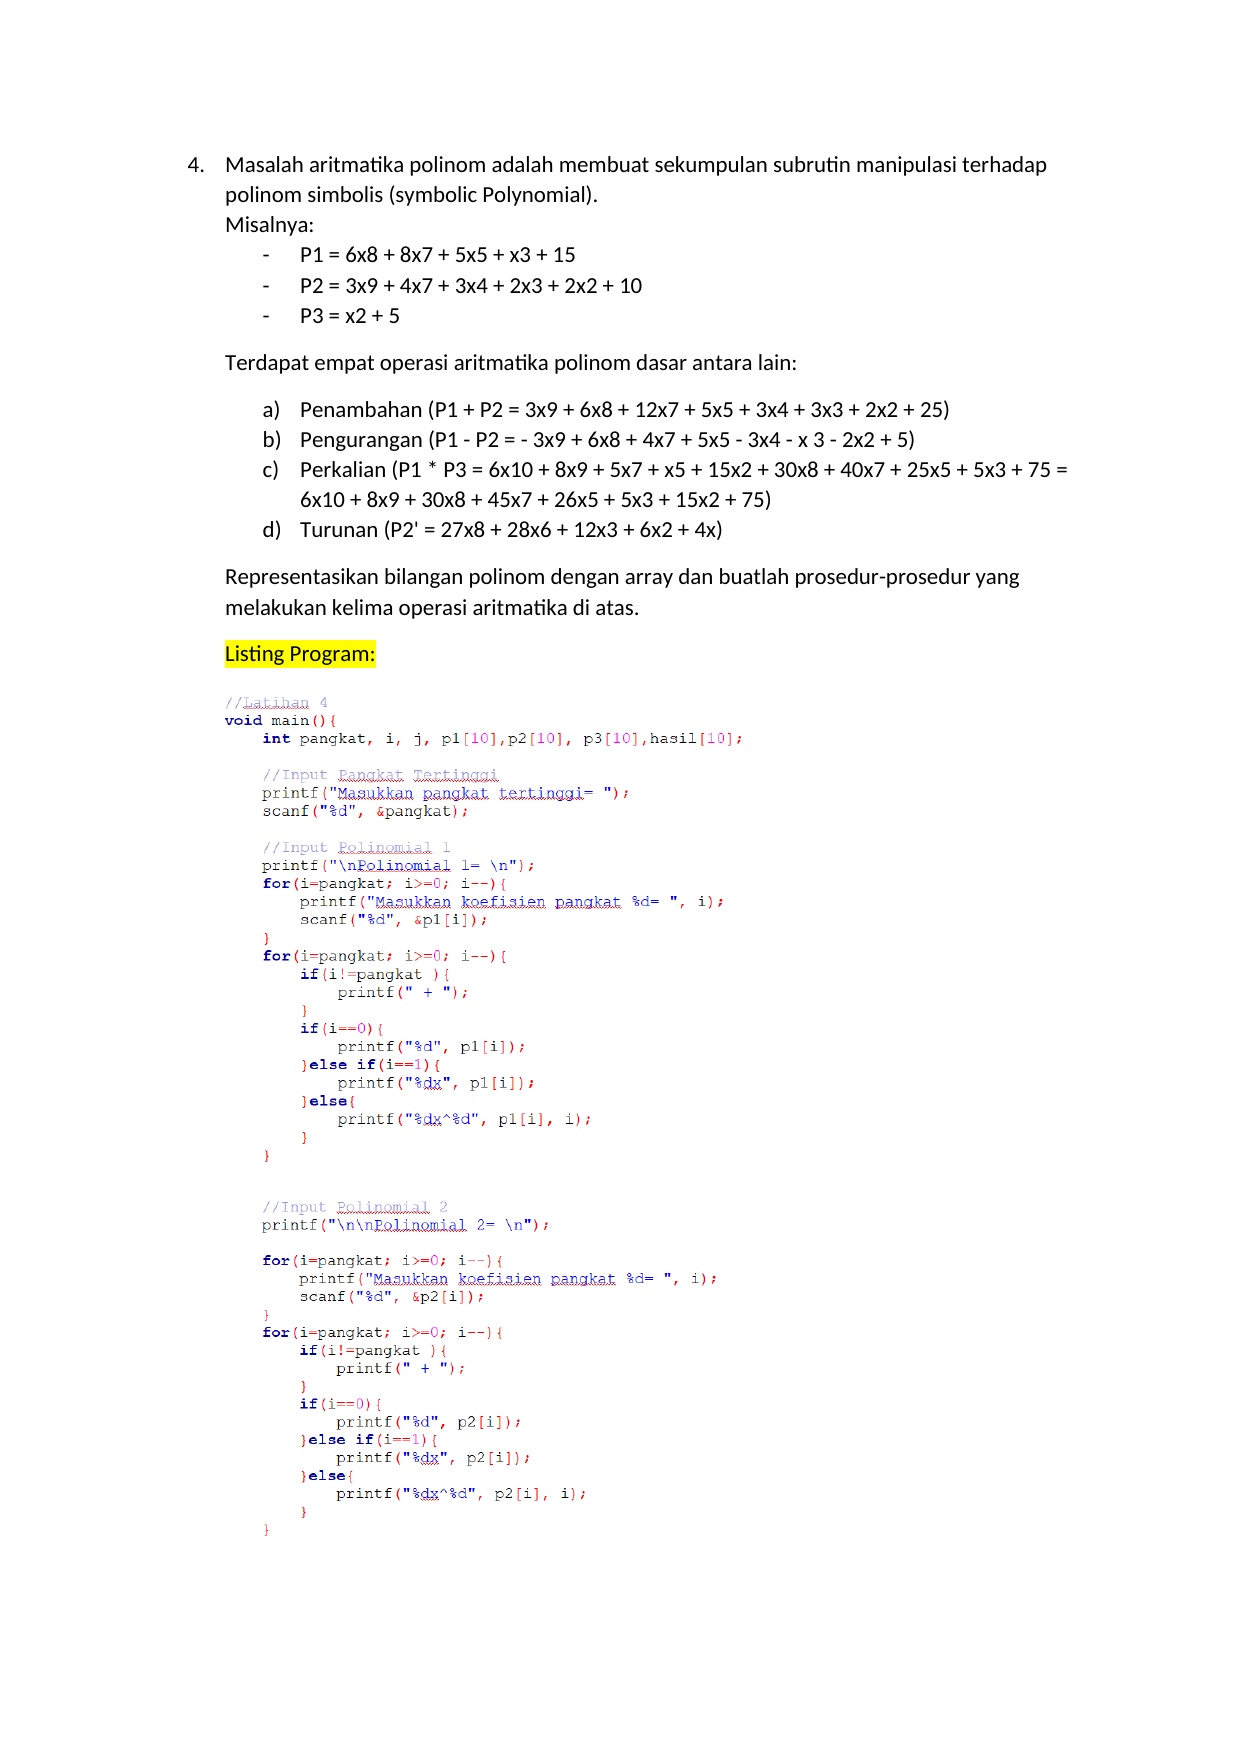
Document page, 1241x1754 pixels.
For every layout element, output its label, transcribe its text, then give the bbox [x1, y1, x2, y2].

list Turunan (P2' = 27x8 + 28x6 + 12x3 + 6x2 + 4x) [262, 516, 1090, 544]
list Pengurangan (P1 - P2 = - 3x9 + 6x8 + 4x7 + 5x5 - 3x4 - x 3 - 2x2 + 5) [262, 425, 1090, 453]
picture [225, 686, 752, 1169]
list Penambahan (P1 + P2 = 3x9 + 6x8 + 12x7 + 5x5 + 3x4 + 3x3 + 2x2 + 25) [262, 395, 1090, 423]
text Representasikan bilangan polinom dengan array dan buatlah prosedur-prosedur yang melakukan kelima operasi aritmatika di atas. [225, 562, 1090, 621]
text Terdapat empat operasi aritmatika polinom dasar antara lain: [225, 348, 1090, 376]
list P3 = x2 + 5 [262, 301, 1090, 329]
list Perkalian (P1 * P3 = 6x10 + 8x9 + 5x7 + x5 + 15x2 + 30x8 + 40x7 + 25x5 + 5x3 + 75 = 6x10 + 8x9 + 30x8 + 45x7 + 26x5 + 5x3 + 15x2 + 75) [262, 455, 1090, 513]
text Listing Program: [225, 639, 1090, 668]
list Misalnya: [225, 210, 1090, 238]
list Masalah aritmatika polinom adalah membuat sekumpulan subrutin manipulasi terhadap polinom simbolis (symbolic Polynomial). [187, 150, 1090, 208]
list P2 = 3x9 + 4x7 + 3x4 + 2x3 + 2x2 + 10 [262, 271, 1090, 299]
list P1 = 6x8 + 8x7 + 5x5 + x3 + 15 [262, 241, 1090, 269]
picture [225, 1187, 723, 1546]
